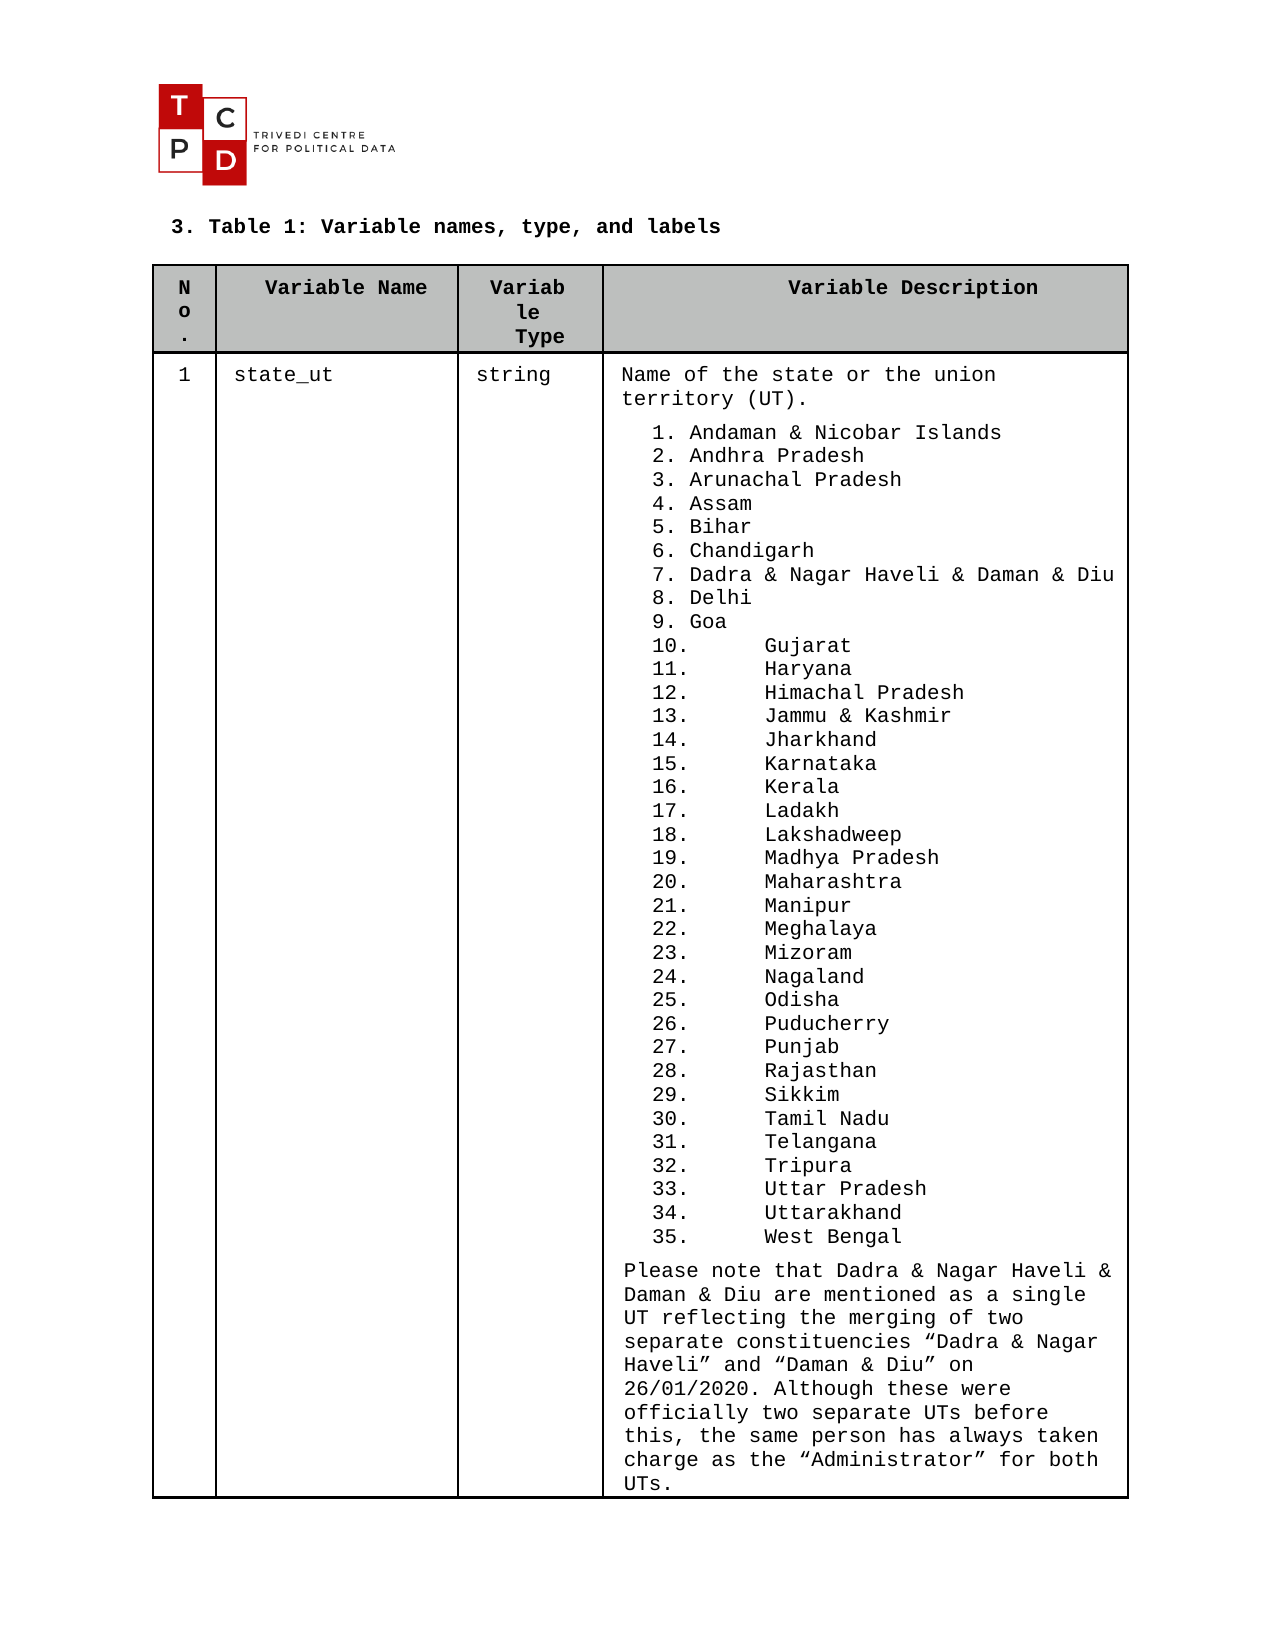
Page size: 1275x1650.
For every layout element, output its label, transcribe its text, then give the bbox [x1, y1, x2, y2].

table_header Variable Description [604, 266, 1127, 351]
table_cell Name of the state or the union territory (UT). Andaman & Nicobar Islands Andhra Pradesh Arunachal Pradesh Assam Bihar Chandigarh Dadra & Nagar Haveli & Daman & Diu Delhi Goa Gujarat Haryana Himachal Pradesh Jammu & Kashmir Jharkhand Karnataka Kerala Ladakh Lakshadweep Madhya Pradesh Maharashtra Manipur Meghalaya Mizoram Nagaland Odisha Puducherry Punjab Rajasthan Sikkim Tamil Nadu Telangana Tripura Uttar Pradesh Uttarakhand West Bengal Please note that Dadra & Nagar Haveli & Daman & Diu are mentioned as a single UT reflecting the merging of two separate constituencies “Dadra & Nagar Haveli” and “Daman & Diu” on 26/01/2020. Although these were officially two separate UTs before this, the same person has always taken charge as the “Administrator” for both UTs. [604, 354, 1127, 1496]
table_cell string [459, 354, 602, 1496]
table_header Variable Name [217, 266, 457, 351]
picture [153, 78, 421, 193]
subtitle Table 1: Variable names, type, and labels [171, 216, 1142, 240]
table_cell 1 [154, 354, 215, 1496]
table_header No. [154, 266, 215, 351]
table_header Variable Type [459, 266, 602, 351]
table_cell state_ut [217, 354, 457, 1496]
